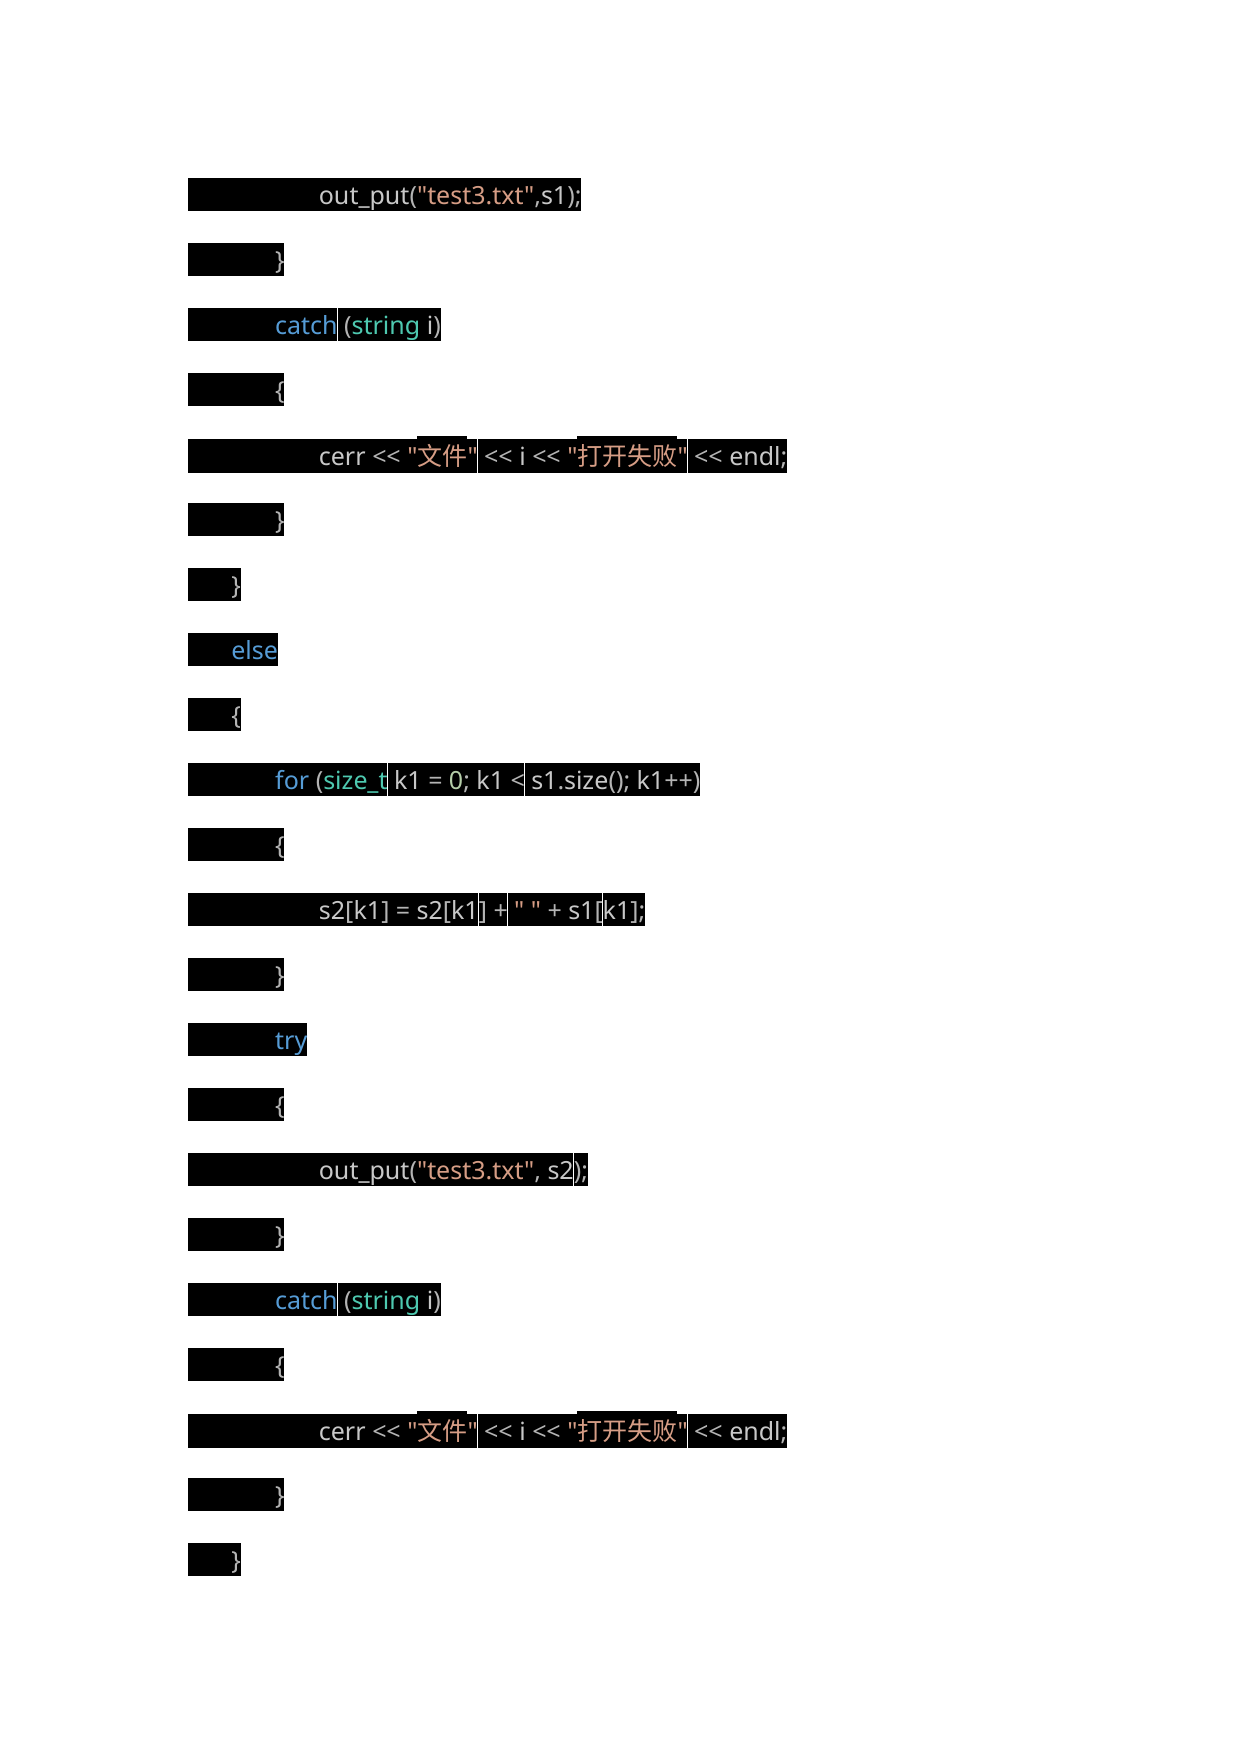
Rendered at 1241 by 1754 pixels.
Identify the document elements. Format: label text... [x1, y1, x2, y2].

text for (size_t k1 = 0; k1 < s1.size(); k1++) [187, 747, 1053, 812]
text { [187, 812, 1053, 877]
text { [187, 1332, 1053, 1397]
text cerr << "文件" << i << "打开失败" << endl; [187, 1397, 1053, 1462]
text s2[k1] = s2[k1] + " " + s1[k1]; [187, 877, 1053, 942]
text } [187, 1527, 1053, 1592]
text } [187, 942, 1053, 1007]
text { [187, 357, 1053, 422]
text { [187, 1072, 1053, 1137]
text { [187, 682, 1053, 747]
text } [187, 1202, 1053, 1267]
text } [187, 1462, 1053, 1527]
text out_put("test3.txt", s2); [187, 1137, 1053, 1202]
text try [187, 1007, 1053, 1072]
text else [187, 617, 1053, 682]
text cerr << "文件" << i << "打开失败" << endl; [187, 422, 1053, 487]
text } [187, 227, 1053, 292]
text catch (string i) [187, 1267, 1053, 1332]
text catch (string i) [187, 292, 1053, 357]
text } [187, 552, 1053, 617]
text out_put("test3.txt",s1); [187, 162, 1053, 227]
text } [187, 487, 1053, 552]
